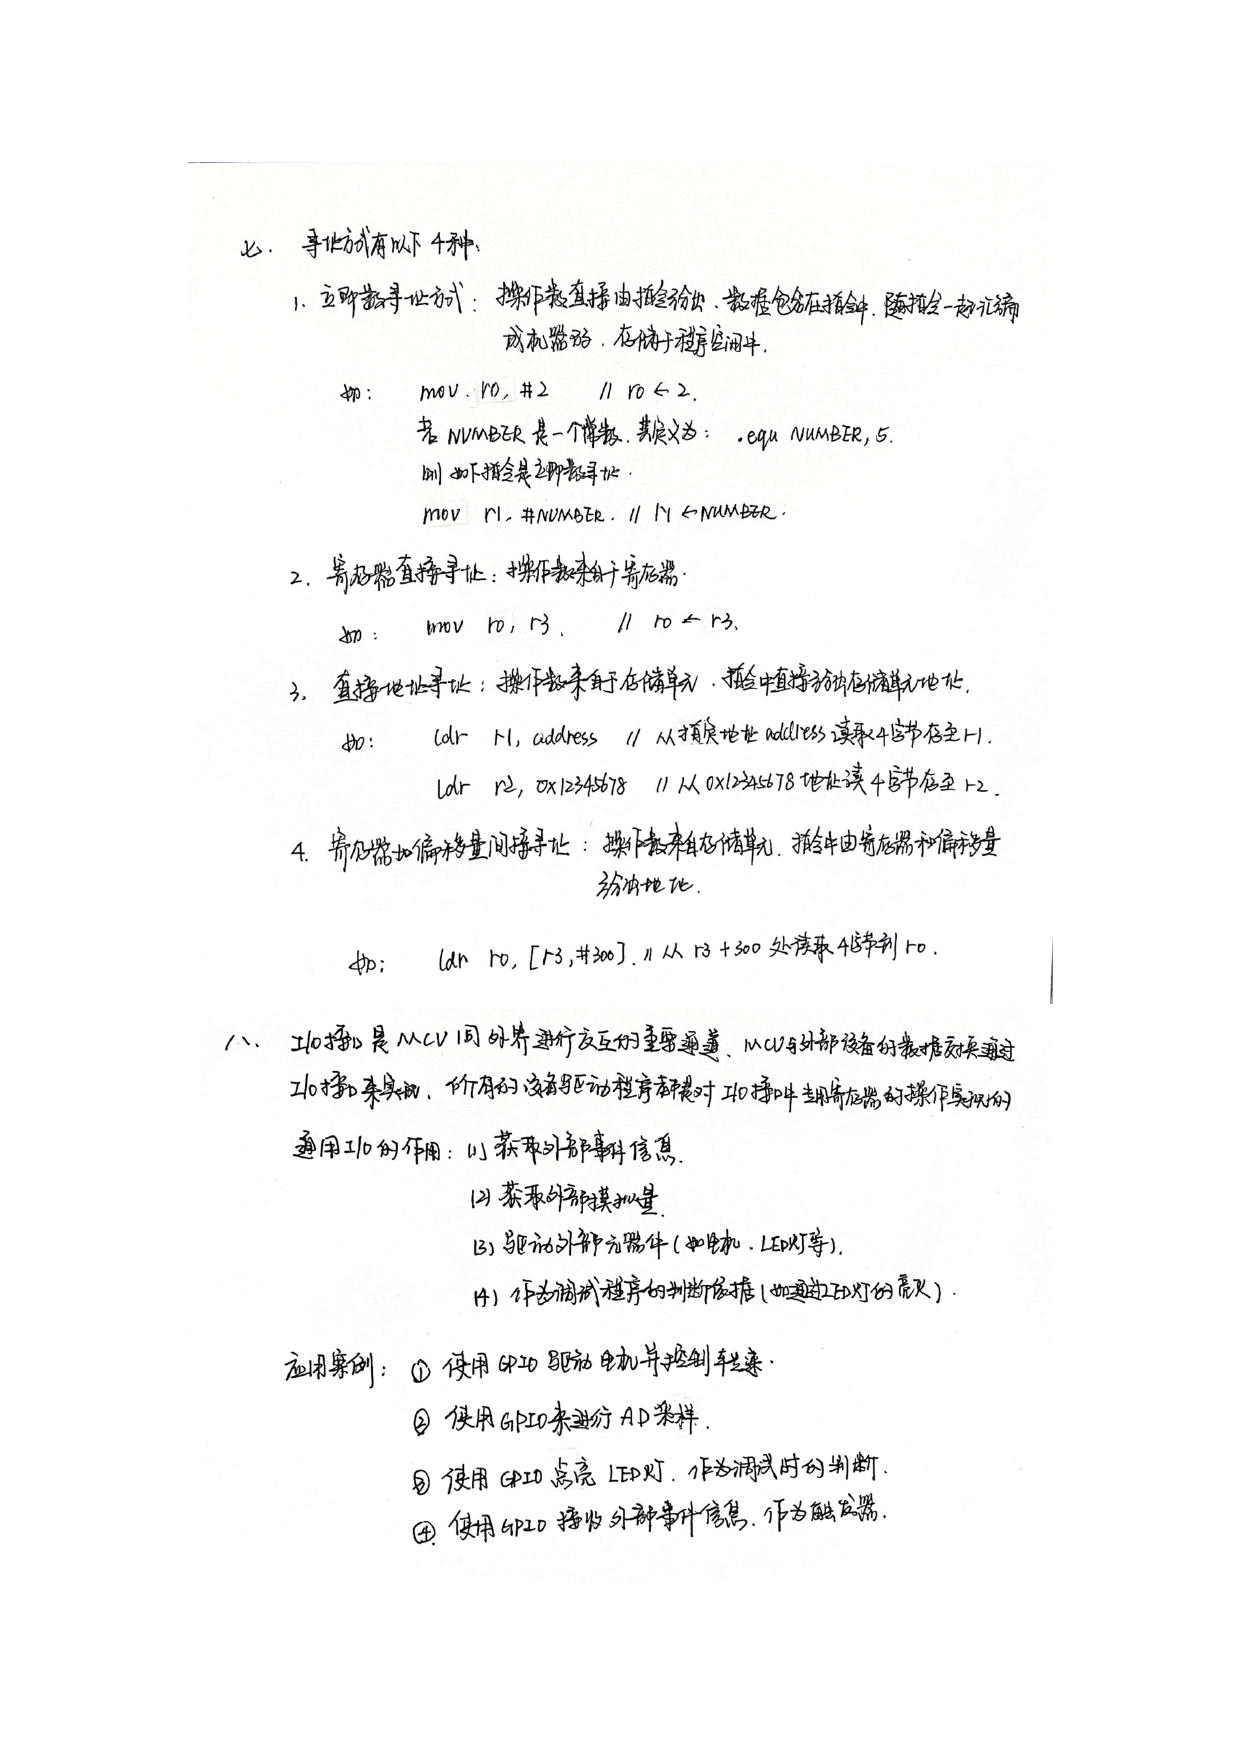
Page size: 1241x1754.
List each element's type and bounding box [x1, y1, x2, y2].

picture [187, 1007, 1053, 1587]
picture [187, 162, 1053, 1004]
